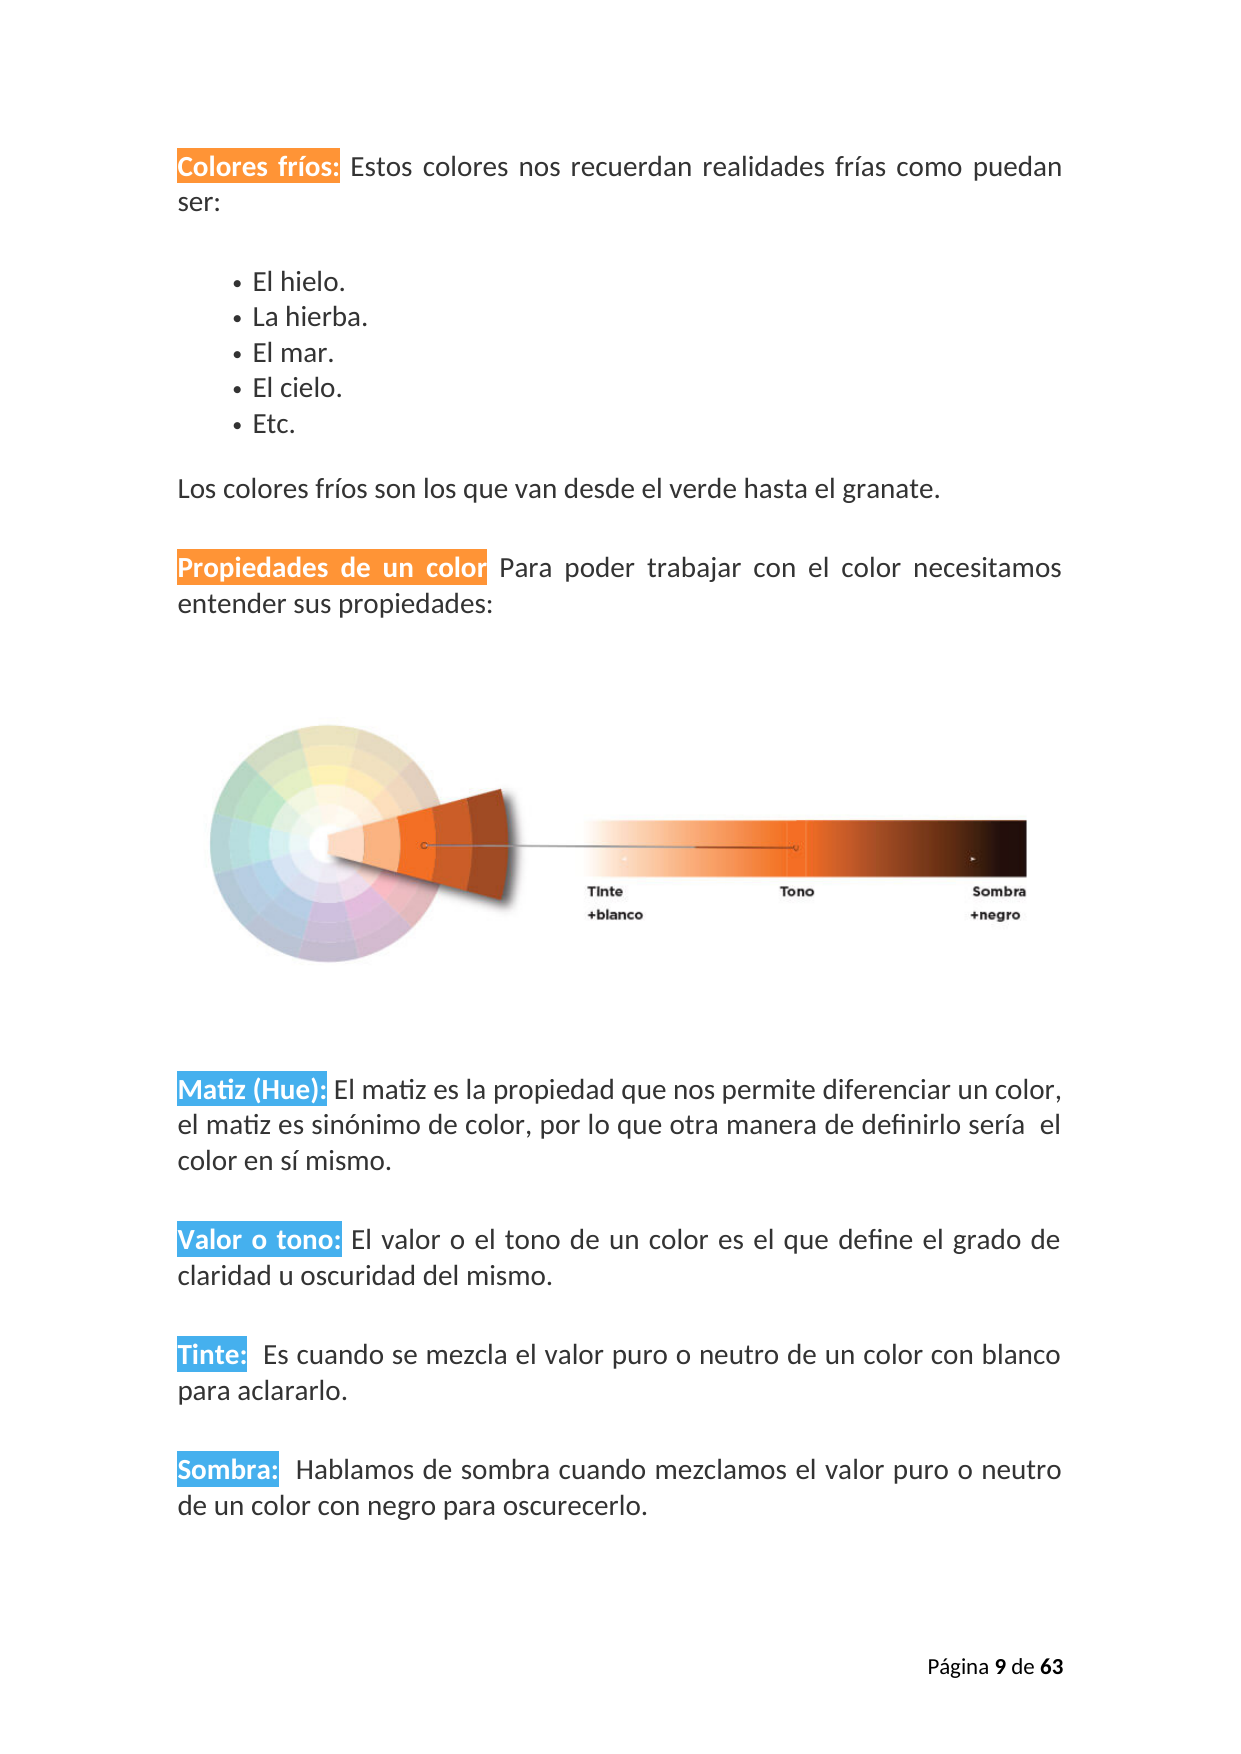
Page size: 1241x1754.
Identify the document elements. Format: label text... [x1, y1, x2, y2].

text Colores fríos: Estos colores nos recuerdan realidades frías como puedan ser: [177, 148, 1063, 219]
text Matiz (Hue): El matiz es la propiedad que nos permite diferenciar un color, el matiz es sinónimo de color, por lo que otra manera de definirlo sería el color en sí mismo. [177, 1071, 1063, 1178]
text Tinte: Es cuando se mezcla el valor puro o neutro de un color con blanco para aclararlo. [177, 1336, 1063, 1408]
list El cielo. [233, 369, 1063, 405]
list Etc. [233, 405, 1063, 441]
list La hierba. [233, 298, 1063, 334]
list El hielo. [233, 263, 1063, 298]
text Los colores fríos son los que van desde el verde hasta el granate. [177, 470, 1063, 506]
text Sombra: Hablamos de sombra cuando mezclamos el valor puro o neutro de un color con negro para oscurecerlo. [177, 1451, 1063, 1523]
text Valor o tono: El valor o el tono de un color es el que define el grado de claridad u oscuridad del mismo. [177, 1221, 1063, 1293]
list El mar. [233, 334, 1063, 369]
picture [177, 664, 1062, 1027]
text Propiedades de un color Para poder trabajar con el color necesitamos entender sus propiedades: [177, 549, 1063, 621]
